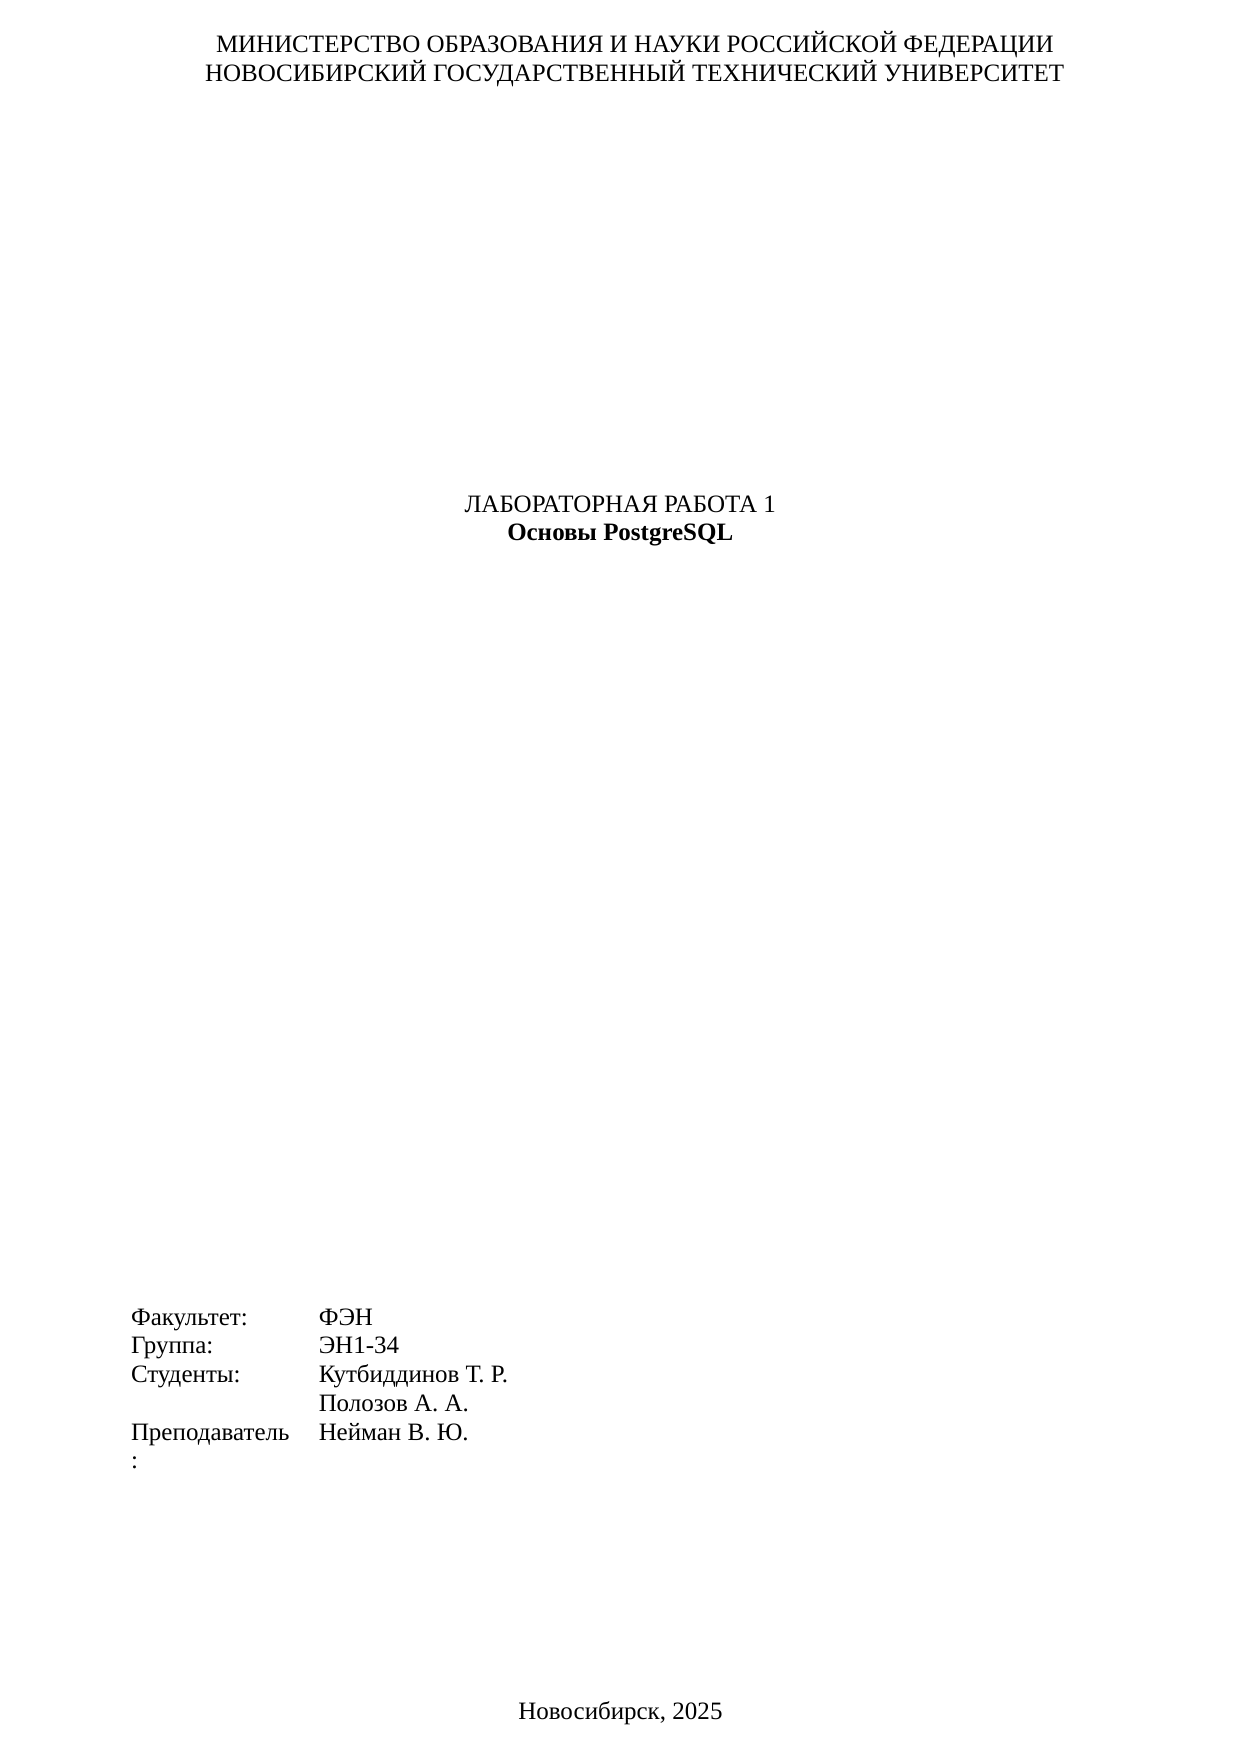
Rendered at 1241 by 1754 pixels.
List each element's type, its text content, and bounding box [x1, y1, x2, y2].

table_cell Группа: [120, 1331, 307, 1359]
table_cell ЭН1-34 [307, 1331, 519, 1359]
table_cell Кутбиддинов Т. Р. Полозов А. А. [307, 1359, 519, 1417]
table_cell Нейман В. Ю. [307, 1417, 519, 1474]
table_cell Преподаватель: [120, 1417, 307, 1474]
table_header Факультет: [120, 1302, 307, 1331]
table_header ФЭН [307, 1302, 519, 1331]
table_cell Студенты: [120, 1359, 307, 1417]
